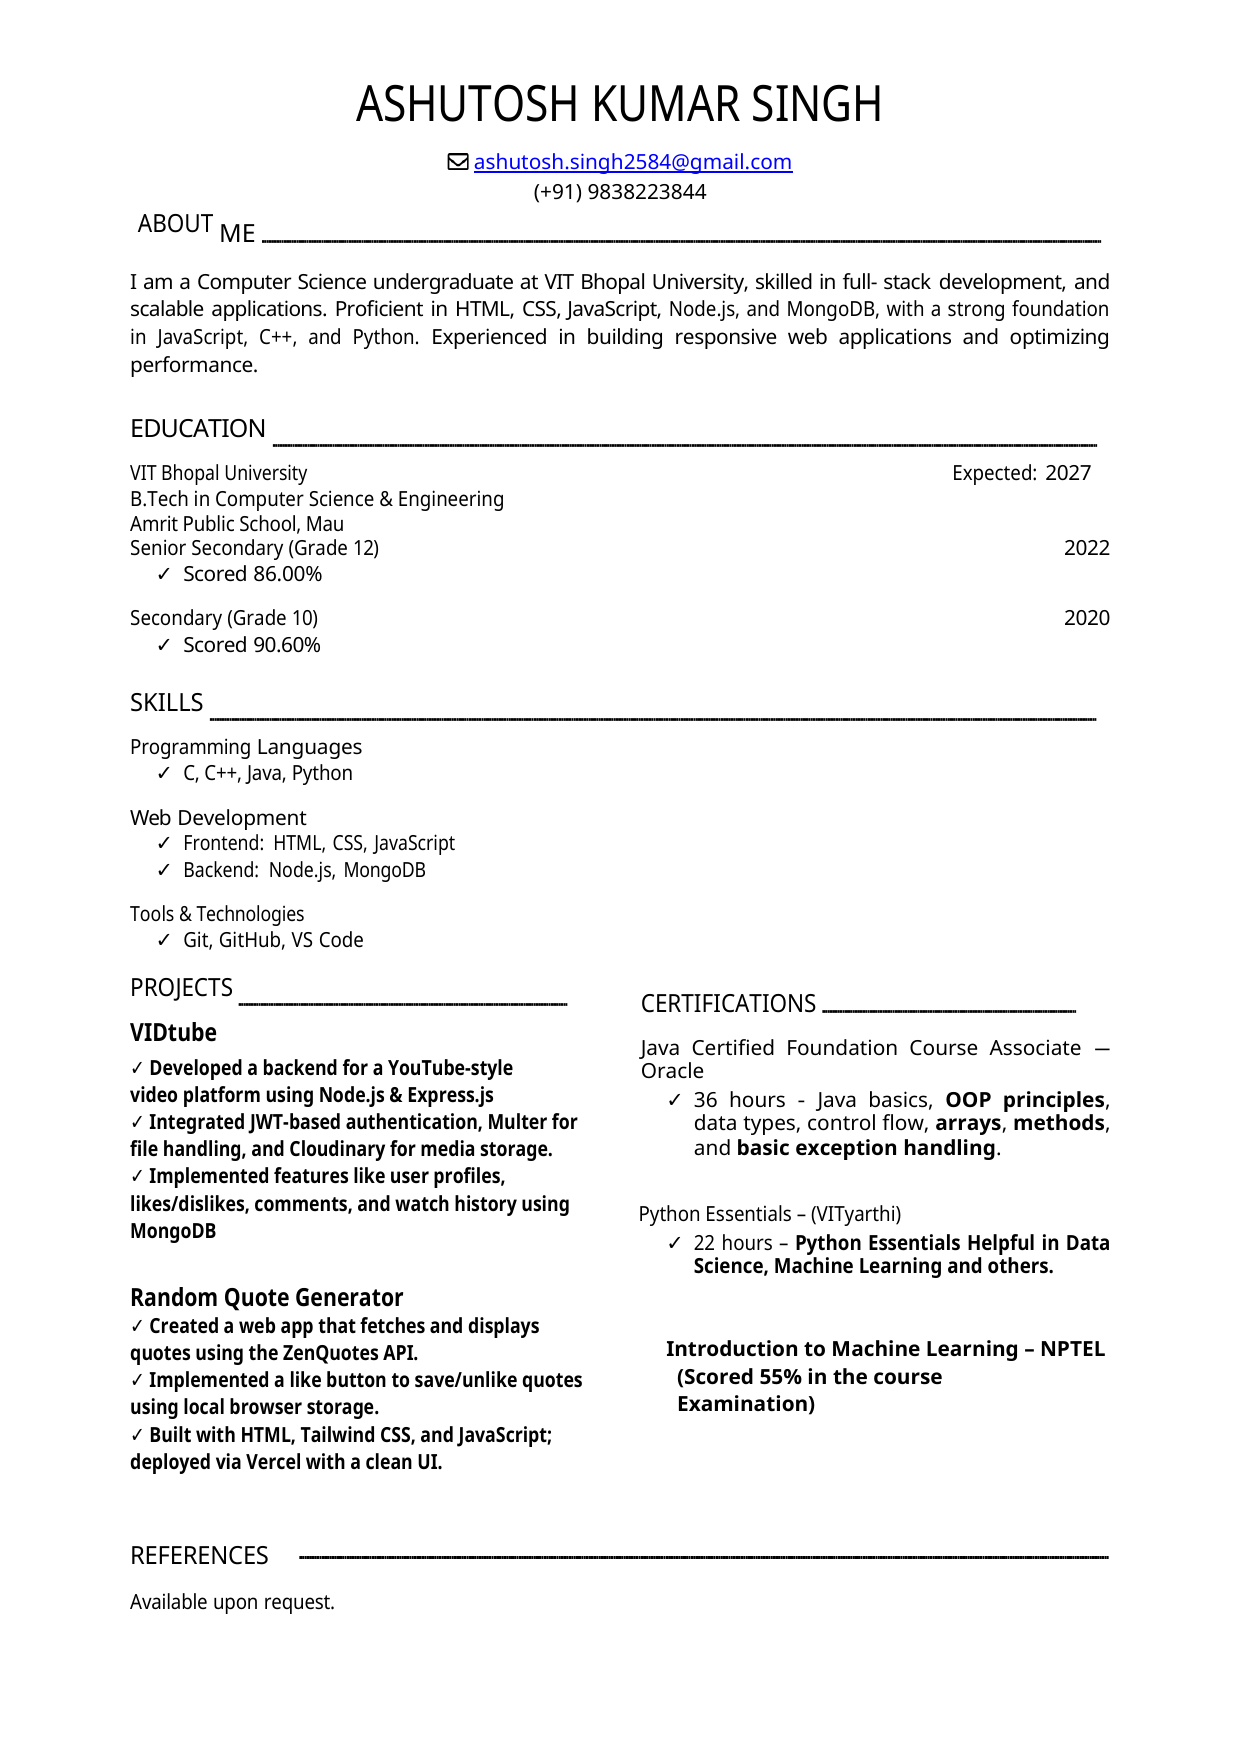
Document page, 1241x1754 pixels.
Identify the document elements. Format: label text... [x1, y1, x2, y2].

text Amrit Public School, Mau [130, 512, 637, 537]
list Backend: Node.js, MongoDB [155, 856, 1122, 883]
text I am a Computer Science undergraduate at VIT Bhopal University, skilled in full- stack development, and scalable applications. Proficient in HTML, CSS, JavaScript, Node.js, and MongoDB, with a strong foundation in JavaScript, C++, and Python. Experienced in building responsive web applications and optimizing performance. [130, 267, 1111, 378]
list Frontend: HTML, CSS, JavaScript [155, 831, 1122, 856]
text VIT Bhopal University Expected: 2027 [130, 459, 1122, 486]
text ashutosh.singh2584@gmail.com [118, 149, 1122, 174]
text Tools & Technologies [130, 899, 1122, 926]
text (Scored 55% in the course [666, 1365, 1111, 1389]
text Web Development [130, 803, 1122, 831]
text Available upon request. [130, 1587, 603, 1615]
list Scored 90.60% [155, 631, 1122, 658]
subtitle EDUCATION [130, 411, 1122, 454]
list C, C++, Java, Python [155, 760, 1122, 786]
list 22 hours – Python Essentials Helpful in Data Science, Machine Learning and others. [666, 1231, 1111, 1279]
text Java Certified Foundation Course Associate – Oracle [641, 1036, 1111, 1084]
list Git, GitHub, VS Code [155, 926, 1122, 952]
title ASHUTOSH KUMAR SINGH [118, 68, 1122, 136]
text Introduction to Machine Learning – NPTEL [666, 1338, 1111, 1362]
text Python Essentials – (VITyarthi) [629, 1198, 1122, 1227]
text Examination) [666, 1393, 1111, 1417]
text B.Tech in Computer Science & Engineering [130, 487, 637, 511]
subtitle PROJECTS [130, 969, 603, 1013]
text Senior Secondary (Grade 12) 2022 [130, 537, 1122, 560]
picture [447, 153, 469, 170]
list Scored 86.00% [155, 560, 1122, 587]
subtitle SKILLS [130, 684, 1122, 728]
subtitle ABOUT ME [118, 206, 1121, 250]
text Secondary (Grade 10) 2020 [130, 604, 1122, 631]
subtitle CERTIFICATIONS [641, 986, 1122, 1020]
text VIDtube [130, 1020, 603, 1047]
text Random Quote Generator ✓ Created a web app that fetches and displays quotes using the ZenQuotes API. ✓ Implemented a like button to save/unlike quotes using local browser storage. ✓ Built with HTML, Tailwind CSS, and JavaScript; deployed via Vercel with a clean UI. [130, 1284, 603, 1475]
subtitle REFERENCES [130, 1538, 603, 1572]
text ✓ Developed a backend for a YouTube-style video platform using Node.js & Express.js ✓ Integrated JWT-based authentication, Multer for file handling, and Cloudinary for media storage. ✓ Implemented features like user profiles, likes/dislikes, comments, and watch history using MongoDB [130, 1053, 603, 1244]
text Programming Languages [130, 733, 1122, 760]
text (+91) 9838223844 [118, 177, 1122, 206]
list 36 hours - Java basics, OOP principles, data types, control flow, arrays, methods, and basic exception handling. [666, 1088, 1111, 1161]
